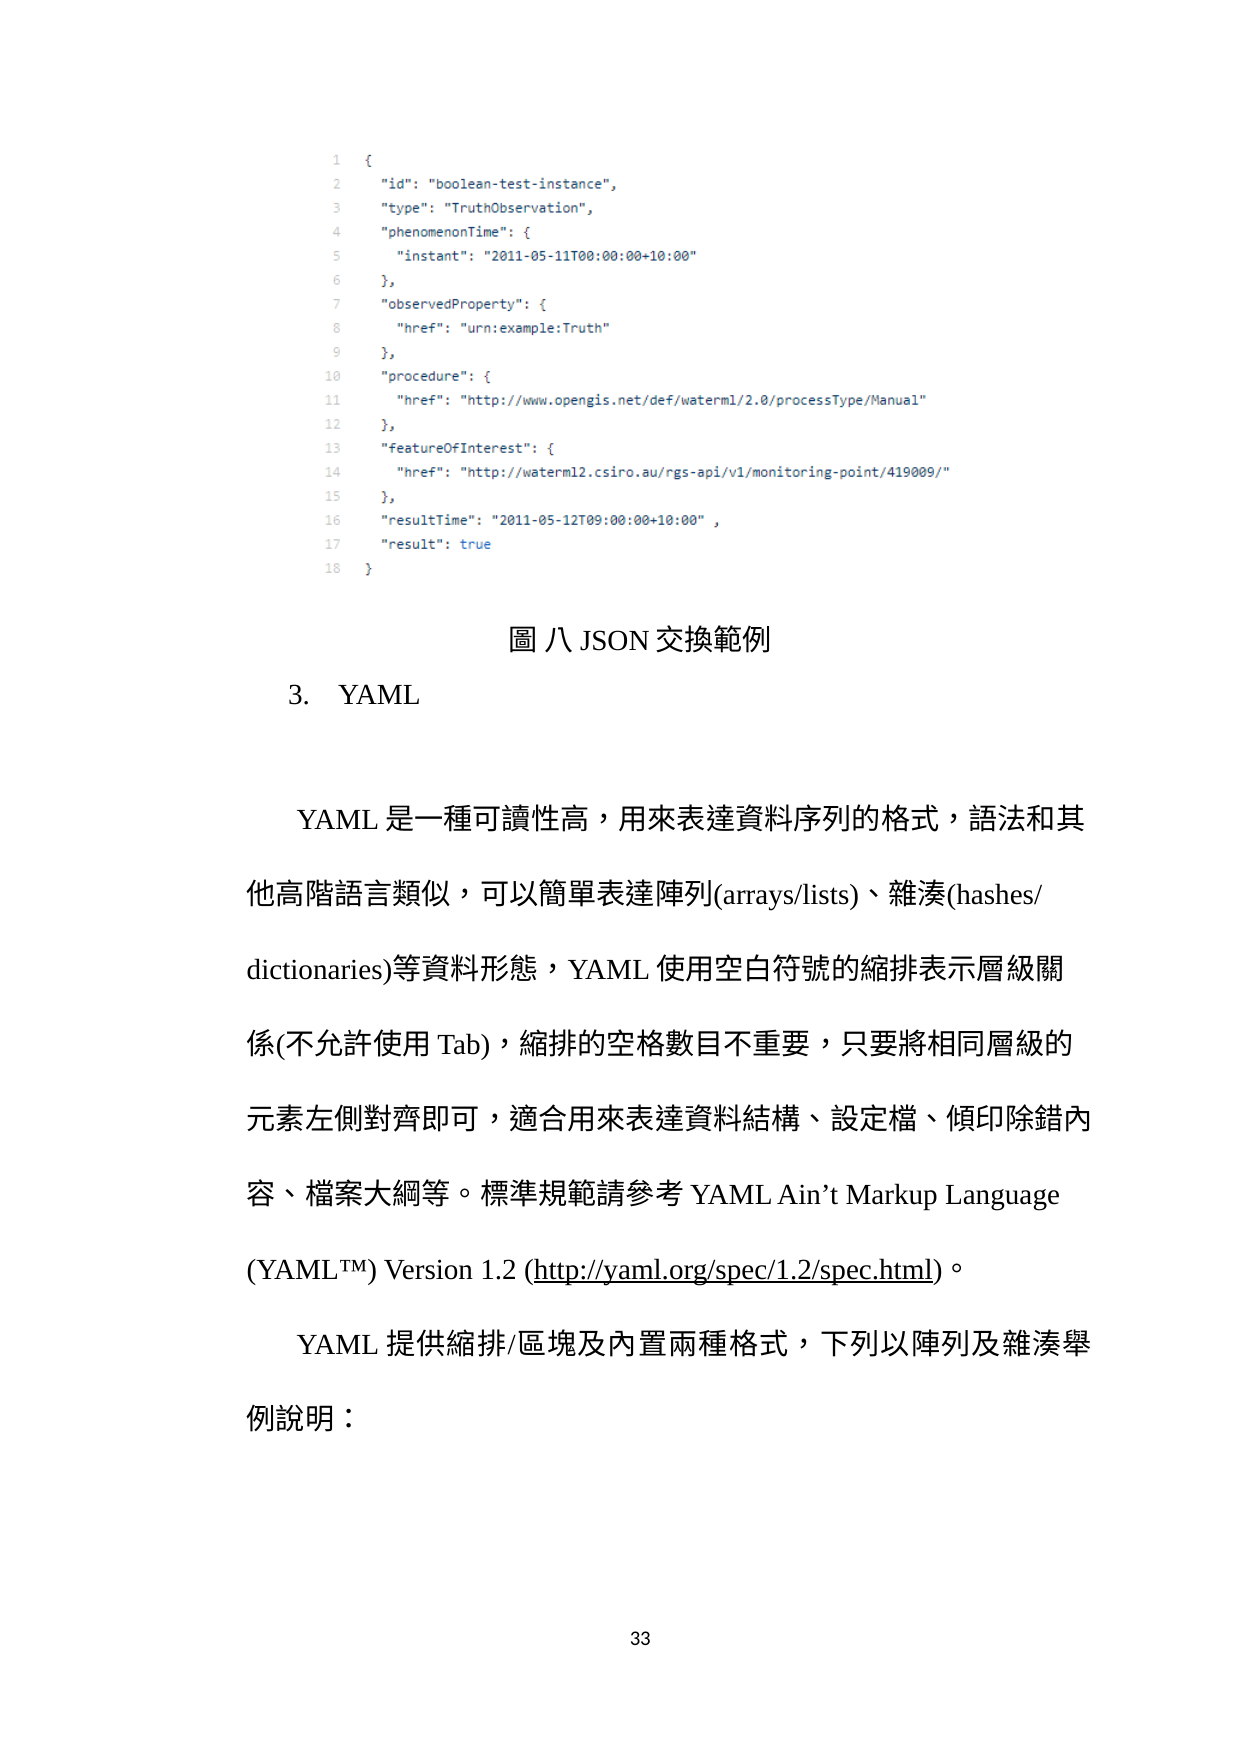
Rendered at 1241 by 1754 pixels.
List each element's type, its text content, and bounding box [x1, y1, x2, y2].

picture [322, 150, 958, 579]
text 圖 八 JSON交換範例 [187, 600, 1093, 675]
text YAML提供縮排/區塊及內置兩種格式，下列以陣列及雜湊舉例說明： [246, 1304, 1093, 1454]
text YAML是一種可讀性高，用來表達資料序列的格式，語法和其他高階語言類似，可以簡單表達陣列(arrays/lists)、雜湊(hashes/dictionaries)等資料形態，YAML使用空白符號的縮排表示層級關係(不允許使用Tab)，縮排的空格數目不重要，只要將相同層級的元素左側對齊即可，適合用來表達資料結構、設定檔、傾印除錯內容、檔案大綱等。標準規範請參考YAML Ain’t Markup Language (YAML™) Version 1.2 (http://yaml.org/spec/1.2/spec.html)。 [246, 779, 1093, 1304]
subtitle YAML [288, 675, 1093, 712]
